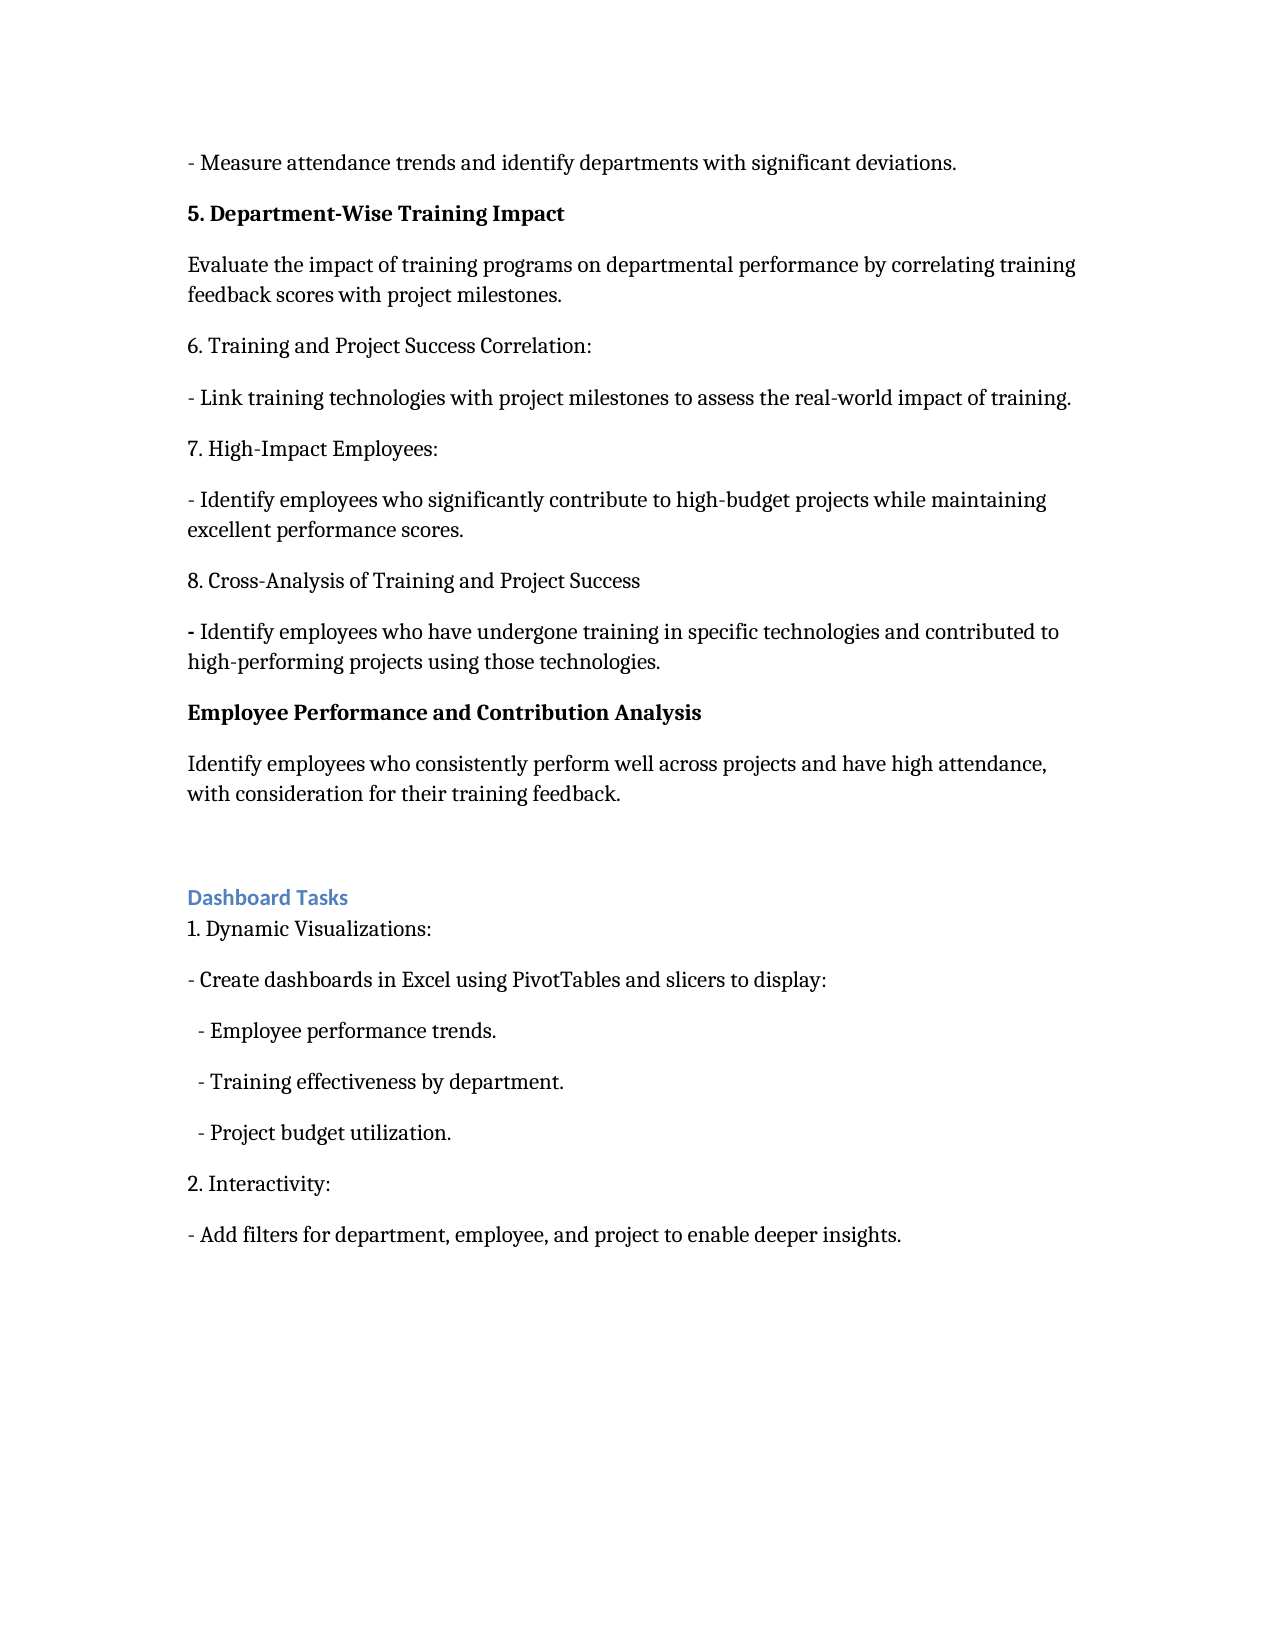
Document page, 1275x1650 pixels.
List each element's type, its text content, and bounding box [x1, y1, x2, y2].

text Employee Performance and Contribution Analysis [187, 700, 1087, 726]
text 8. Cross-Analysis of Training and Project Success [187, 568, 1087, 594]
text - Link training technologies with project milestones to assess the real-world impact of training. [187, 384, 1087, 411]
text - Add filters for department, employee, and project to enable deeper insights. [187, 1222, 1087, 1248]
subtitle Dashboard Tasks [187, 883, 1087, 911]
text - Create dashboards in Excel using PivotTables and slicers to display: [187, 967, 1087, 993]
text 7. High-Impact Employees: [187, 435, 1087, 462]
text Identify employees who consistently perform well across projects and have high attendance, with consideration for their training feedback. [187, 751, 1087, 808]
text - Employee performance trends. [187, 1018, 1087, 1044]
text 5. Department-Wise Training Impact [187, 201, 1087, 227]
text - Measure attendance trends and identify departments with significant deviations. [187, 150, 1087, 176]
text 1. Dynamic Visualizations: [187, 916, 1087, 942]
text 6. Training and Project Success Correlation: [187, 333, 1087, 360]
text - Identify employees who significantly contribute to high-budget projects while maintaining excellent performance scores. [187, 486, 1087, 543]
text 2. Interactivity: [187, 1171, 1087, 1197]
text Evaluate the impact of training programs on departmental performance by correlating training feedback scores with project milestones. [187, 252, 1087, 309]
text - Identify employees who have undergone training in specific technologies and contributed to high-performing projects using those technologies. [187, 619, 1087, 675]
text - Training effectiveness by department. [187, 1069, 1087, 1095]
text - Project budget utilization. [187, 1120, 1087, 1146]
